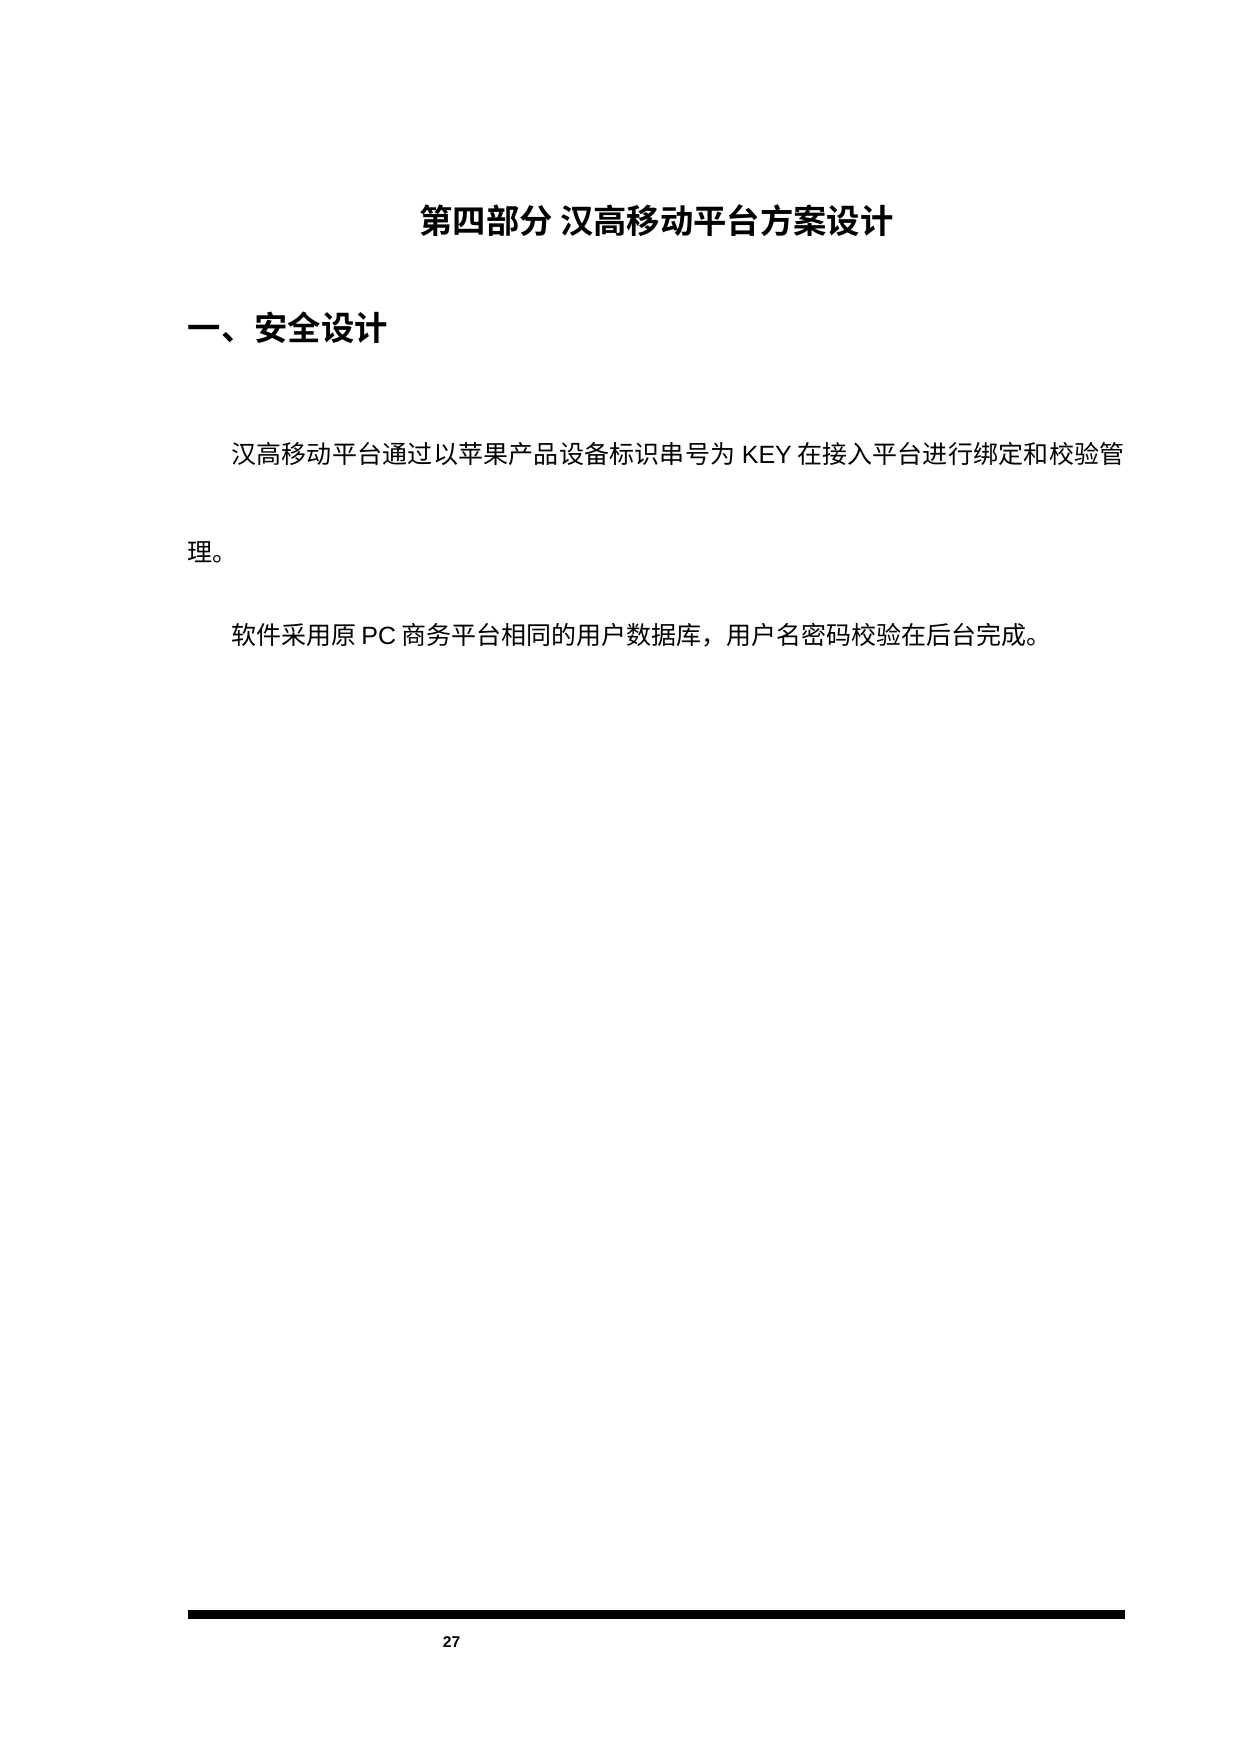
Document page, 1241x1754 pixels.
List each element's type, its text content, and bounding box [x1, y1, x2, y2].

text 软件采用原PC商务平台相同的用户数据库，用户名密码校验在后台完成。 [187, 601, 1125, 666]
subtitle 一、安全设计 [187, 293, 1125, 358]
text 汉高移动平台通过以苹果产品设备标识串号为KEY在接入平台进行绑定和校验管理。 [187, 420, 1125, 583]
subtitle 第四部分 汉高移动平台方案设计 [187, 187, 1125, 252]
